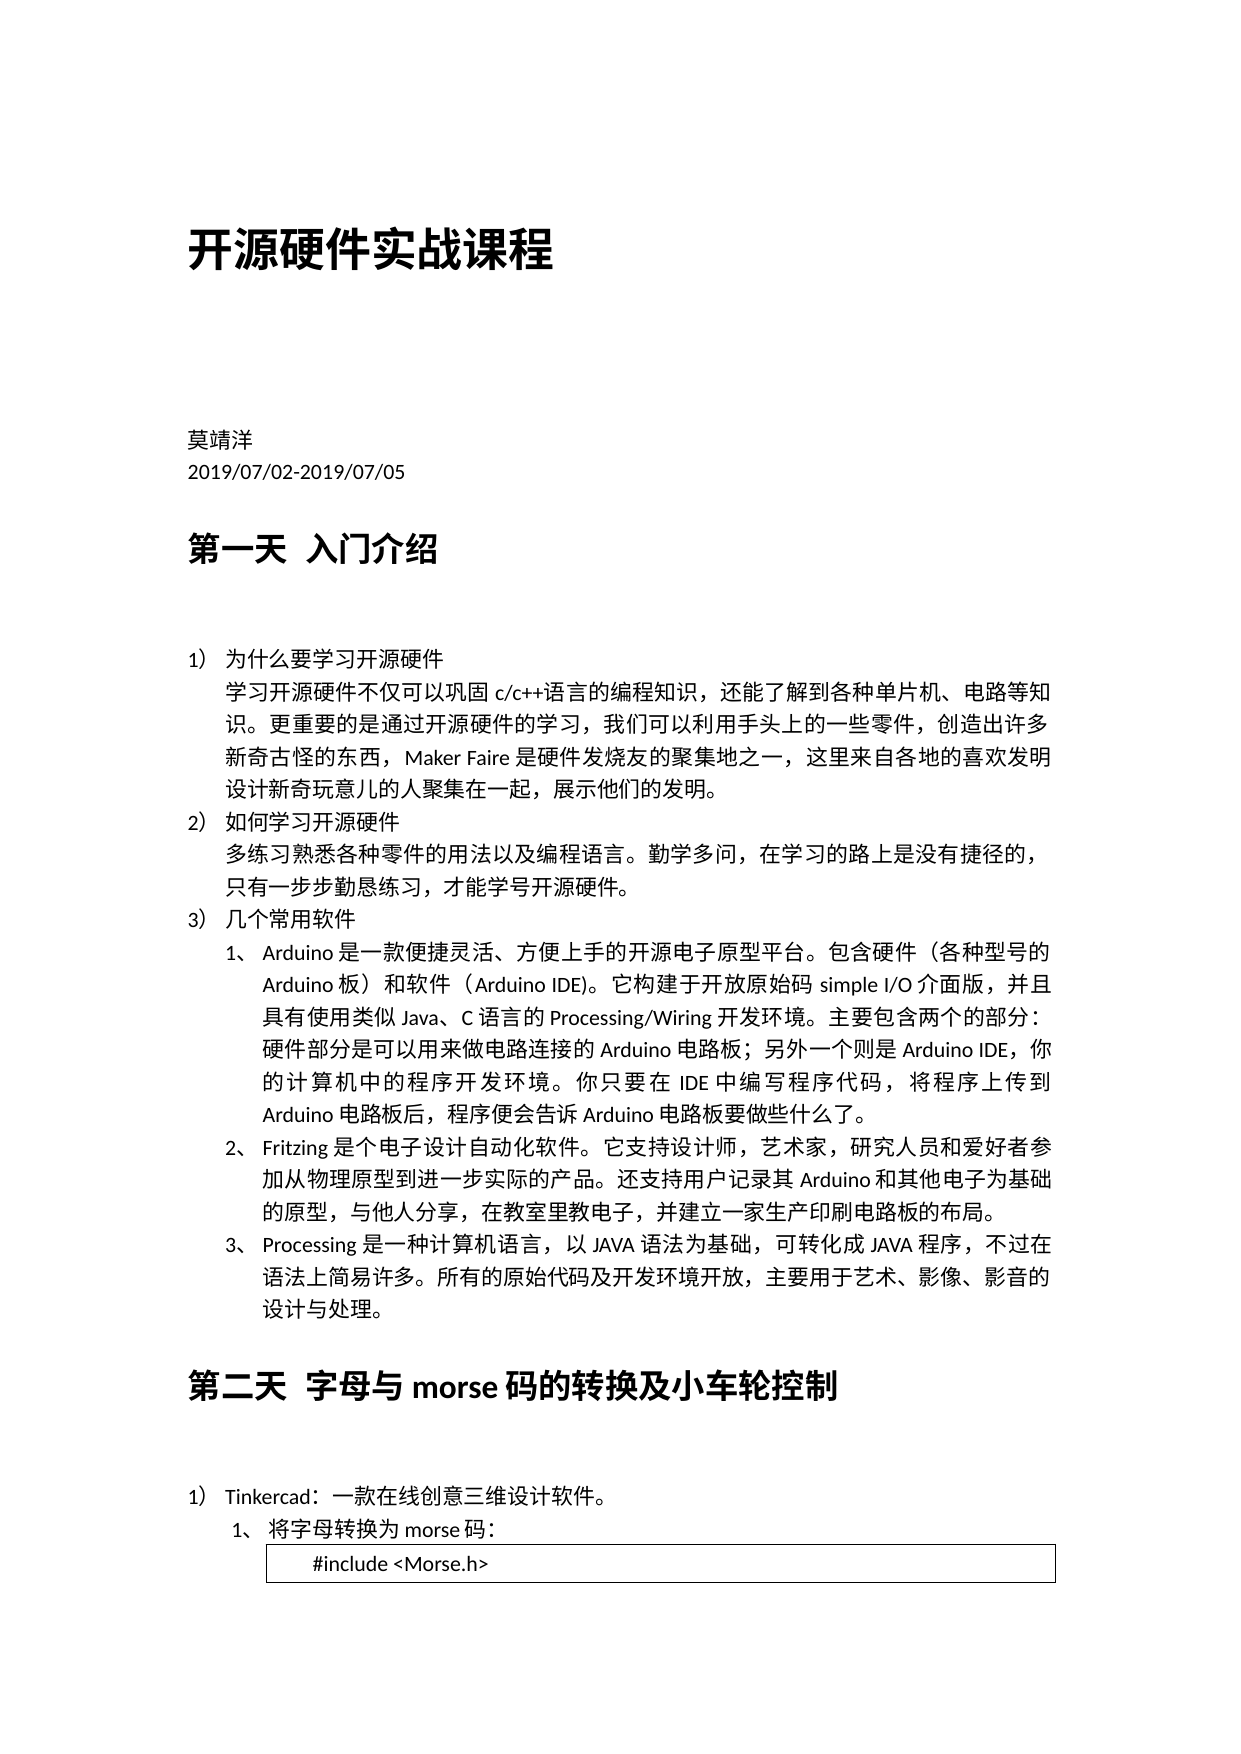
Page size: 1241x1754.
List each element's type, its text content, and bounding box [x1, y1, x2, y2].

list 将字母转换为morse码： [231, 1511, 1053, 1544]
text 2019/07/02-2019/07/05 [187, 455, 1053, 488]
list 几个常用软件 [187, 902, 1053, 934]
list Fritzing是个电子设计自动化软件。它支持设计师，艺术家，研究人员和爱好者参加从物理原型到进一步实际的产品。还支持用户记录其Arduino和其他电子为基础的原型，与他人分享，在教室里教电子，并建立一家生产印刷电路板的布局。 [225, 1129, 1053, 1227]
subtitle 开源硬件实战课程 [187, 197, 1053, 295]
list 学习开源硬件不仅可以巩固c/c++语言的编程知识，还能了解到各种单片机、电路等知识。更重要的是通过开源硬件的学习，我们可以利用手头上的一些零件，创造出许多新奇古怪的东西，Maker Faire是硬件发烧友的聚集地之一，这里来自各地的喜欢发明设计新奇玩意儿的人聚集在一起，展示他们的发明。 [225, 674, 1053, 804]
list 为什么要学习开源硬件 [187, 642, 1053, 674]
list Tinkercad：一款在线创意三维设计软件。 [187, 1479, 1053, 1511]
subtitle 字母与morse码的转换及小车轮控制 [187, 1352, 1053, 1417]
list #include <Morse.h> [267, 1545, 1055, 1582]
subtitle 入门介绍 [187, 515, 1053, 580]
list Arduino是一款便捷灵活、方便上手的开源电子原型平台。包含硬件（各种型号的Arduino板）和软件（Arduino IDE)。它构建于开放原始码simple I/O介面版，并且具有使用类似Java、C语言的Processing/Wiring开发环境。主要包含两个的部分：硬件部分是可以用来做电路连接的Arduino电路板；另外一个则是Arduino IDE，你的计算机中的程序开发环境。你只要在IDE中编写程序代码，将程序上传到Arduino电路板后，程序便会告诉Arduino电路板要做些什么了。 [225, 934, 1053, 1129]
list Processing是一种计算机语言，以JAVA语法为基础，可转化成JAVA程序，不过在语法上简易许多。所有的原始代码及开发环境开放，主要用于艺术、影像、影音的设计与处理。 [225, 1227, 1053, 1324]
text 莫靖洋 [187, 423, 1053, 455]
list 多练习熟悉各种零件的用法以及编程语言。勤学多问，在学习的路上是没有捷径的，只有一步步勤恳练习，才能学号开源硬件。 [225, 837, 1053, 902]
list 如何学习开源硬件 [187, 804, 1053, 837]
